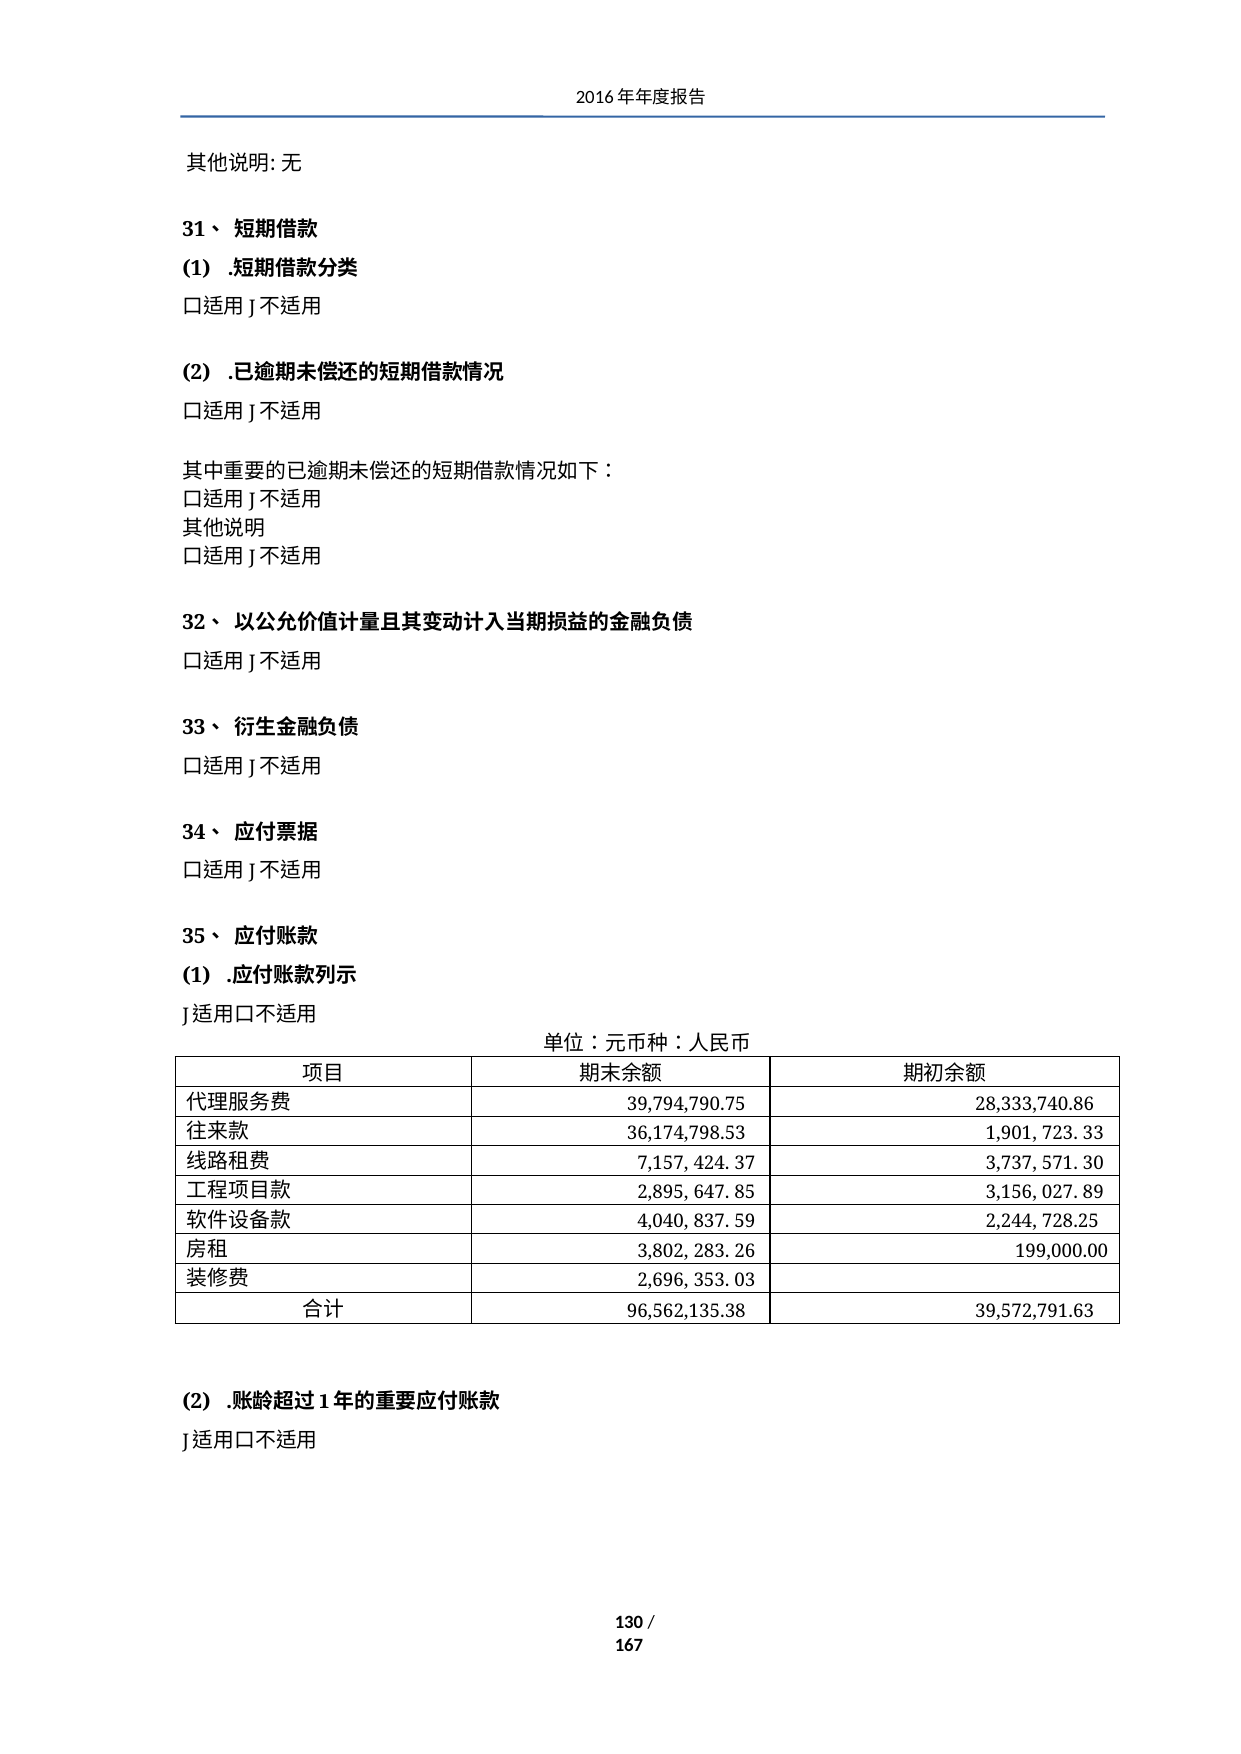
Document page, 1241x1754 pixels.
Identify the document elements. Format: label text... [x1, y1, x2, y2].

text 34、 应付票据 [151, 817, 1143, 845]
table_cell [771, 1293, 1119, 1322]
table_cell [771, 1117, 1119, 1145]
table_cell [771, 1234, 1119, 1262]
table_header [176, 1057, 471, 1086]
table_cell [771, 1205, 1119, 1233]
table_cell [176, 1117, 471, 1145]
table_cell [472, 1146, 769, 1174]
text 32、 以公允价值计量且其变动计入当期损益的金融负债 [151, 607, 1143, 636]
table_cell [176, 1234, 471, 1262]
list .已逾期未偿还的短期借款情况 [151, 357, 1143, 386]
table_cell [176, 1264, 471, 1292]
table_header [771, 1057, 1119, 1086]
text 其他说明 [151, 513, 1143, 541]
text 口适用J不适用 [151, 856, 1143, 884]
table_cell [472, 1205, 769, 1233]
text J适用口不适用 [151, 1425, 1143, 1453]
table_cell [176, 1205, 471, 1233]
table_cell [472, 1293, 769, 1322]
text 口适用J不适用 [151, 541, 1143, 570]
text J适用口不适用 [151, 999, 1143, 1028]
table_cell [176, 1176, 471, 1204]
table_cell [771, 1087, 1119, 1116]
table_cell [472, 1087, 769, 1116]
text 口适用J不适用 [151, 291, 1143, 320]
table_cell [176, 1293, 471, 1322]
text 口适用J不适用 [151, 484, 1143, 513]
list .短期借款分类 [151, 253, 1143, 281]
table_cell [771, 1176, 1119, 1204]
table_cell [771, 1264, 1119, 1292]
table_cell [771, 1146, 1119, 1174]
text 口适用J不适用 [151, 646, 1143, 674]
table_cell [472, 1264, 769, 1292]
text 其他说明: 无 [182, 148, 1143, 176]
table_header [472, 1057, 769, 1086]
text 35、 应付账款 [151, 922, 1143, 950]
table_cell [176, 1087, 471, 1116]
text 口适用J不适用 [151, 751, 1143, 779]
text 单位：元币种：人民币 [151, 1028, 1143, 1056]
text 其中重要的已逾期未偿还的短期借款情况如下： [151, 456, 1143, 484]
text 31、 短期借款 [151, 214, 1143, 242]
text 33、 衍生金融负债 [151, 712, 1143, 740]
list .账龄超过1年的重要应付账款 [151, 1386, 1143, 1414]
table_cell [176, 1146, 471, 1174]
list .应付账款列示 [151, 960, 1143, 989]
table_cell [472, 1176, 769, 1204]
text 口适用J不适用 [151, 396, 1143, 425]
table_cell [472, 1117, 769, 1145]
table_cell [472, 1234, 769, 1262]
